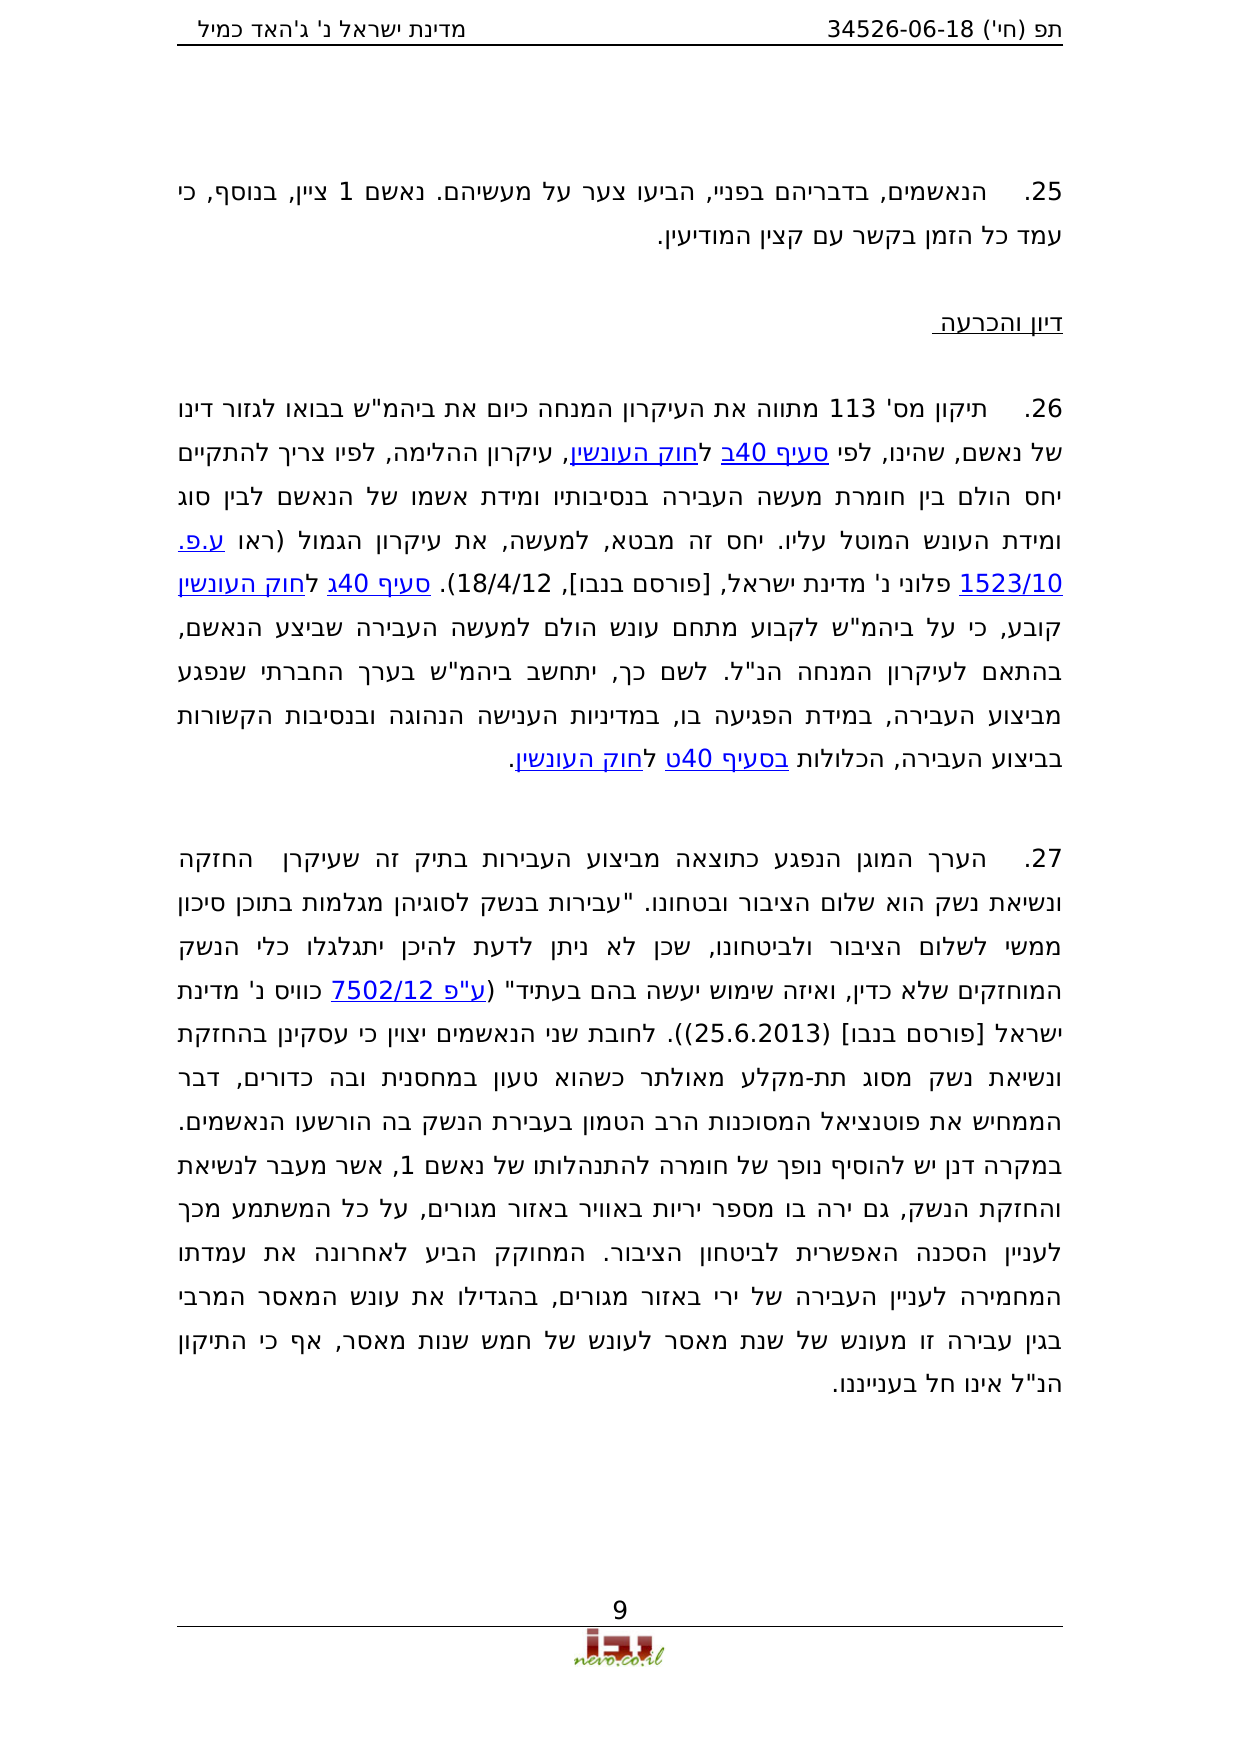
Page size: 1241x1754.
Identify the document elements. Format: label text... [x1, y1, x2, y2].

text 27. הערך המוגן הנפגע כתוצאה מביצוע העבירות בתיק זה שעיקרן החזקה ונשיאת נשק הוא שלום הציבור ובטחונו. "עבירות בנשק לסוגיהן מגלמות בתוכן סיכון ממשי לשלום הציבור ולביטחונו, שכן לא ניתן לדעת להיכן יתגלגלו כלי הנשק המוחזקים שלא כדין, ואיזה שימוש יעשה בהם בעתיד" (ע"פ 7502/12 ‏כוויס נ' מדינת ישראל [פורסם בנבו] (25.6.2013)). לחובת שני הנאשמים יצוין כי עסקינן בהחזקת ונשיאת נשק מסוג תת-מקלע מאולתר כשהוא טעון במחסנית ובה כדורים, דבר הממחיש את פוטנציאל המסוכנות הרב הטמון בעבירת הנשק בה הורשעו הנאשמים. במקרה דנן יש להוסיף נופך של חומרה להתנהלותו של נאשם 1, אשר מעבר לנשיאת והחזקת הנשק, גם ירה בו מספר יריות באוויר באזור מגורים, על כל המשתמע מכך לעניין הסכנה האפשרית לביטחון הציבור. המחוקק הביע לאחרונה את עמדתו המחמירה לעניין העבירה של ירי באזור מגורים, בהגדילו את עונש המאסר המרבי בגין עבירה זו מעונש של שנת מאסר לעונש של חמש שנות מאסר, אף כי התיקון הנ"ל אינו חל בענייננו. [177, 845, 1063, 1399]
text דיון והכרעה [177, 308, 1063, 337]
picture [574, 1628, 666, 1667]
text 25. הנאשמים, בדבריהם בפניי, הביעו צער על מעשיהם. נאשם 1 ציין, בנוסף, כי עמד כל הזמן בקשר עם קצין המודיעין. [177, 177, 1063, 250]
text 26. תיקון מס' 113 מתווה את העיקרון המנחה כיום את ביהמ"ש בבואו לגזור דינו של נאשם, שהינו, לפי סעיף 40ב לחוק העונשין, עיקרון ההלימה, לפיו צריך להתקיים יחס הולם בין חומרת מעשה העבירה בנסיבותיו ומידת אשמו של הנאשם לבין סוג ומידת העונש המוטל עליו. יחס זה מבטא, למעשה, את עיקרון הגמול (ראו ע.פ. 1523/10 פלוני נ' מדינת ישראל, [פורסם בנבו], 18/4/12). סעיף 40ג לחוק העונשין קובע, כי על ביהמ"ש לקבוע מתחם עונש הולם למעשה העבירה שביצע הנאשם, בהתאם לעיקרון המנחה הנ"ל. לשם כך, יתחשב ביהמ"ש בערך החברתי שנפגע מביצוע העבירה, במידת הפגיעה בו, במדיניות הענישה הנהוגה ובנסיבות הקשורות בביצוע העבירה, הכלולות בסעיף 40ט לחוק העונשין. [177, 395, 1063, 774]
